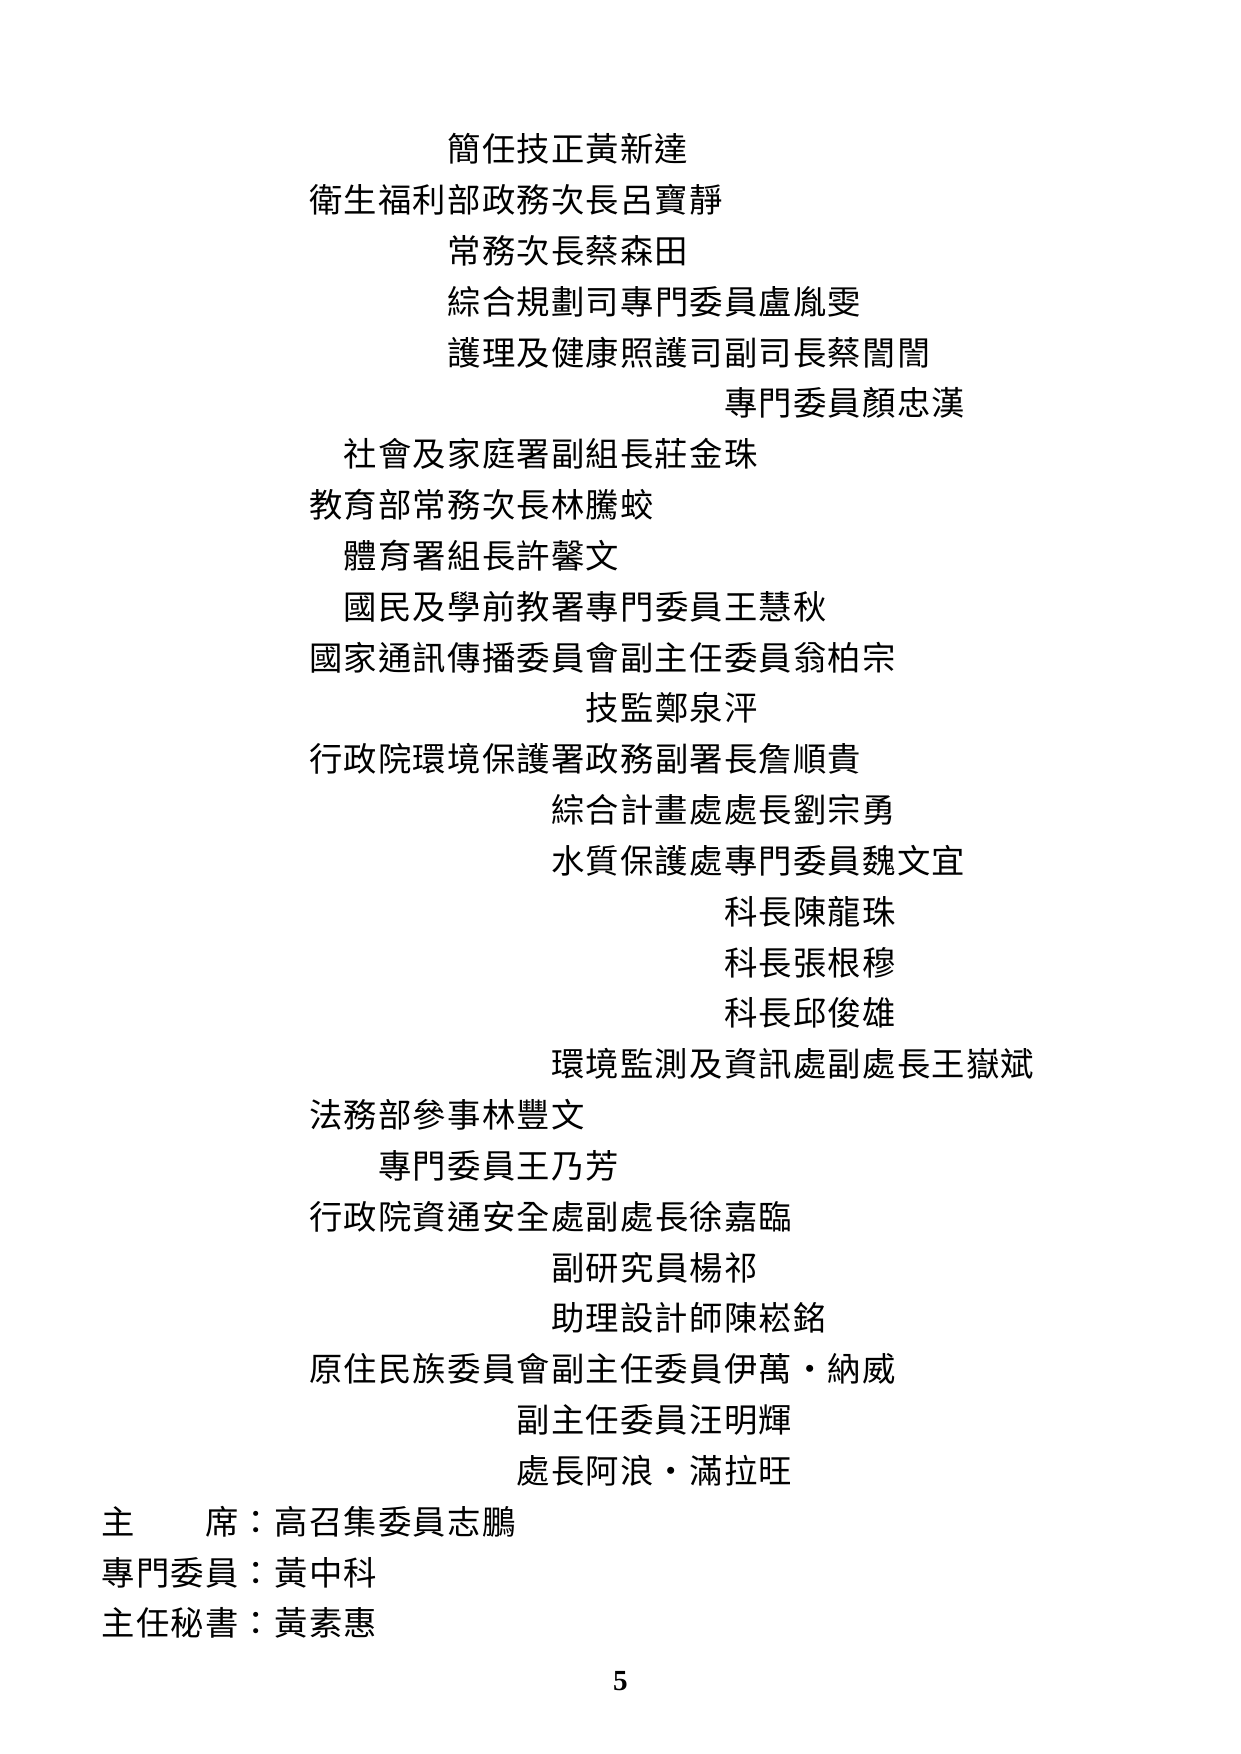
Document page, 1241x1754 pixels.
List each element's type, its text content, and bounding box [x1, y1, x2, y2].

text 法務部參事林豐文 [274, 1088, 1139, 1138]
text 副主任委員汪明輝 [274, 1393, 1139, 1443]
text 副研究員楊祁 [274, 1240, 1139, 1291]
text 衛生福利部政務次長呂寶靜 [274, 173, 1139, 223]
text 科長張根穆 [274, 935, 1139, 986]
text 國家通訊傳播委員會副主任委員翁柏宗 [274, 630, 1139, 681]
text 護理及健康照護司副司長蔡誾誾 [274, 325, 1139, 376]
text 社會及家庭署副組長莊金珠 [274, 427, 1139, 478]
text 行政院環境保護署政務副署長詹順貴 [274, 732, 1139, 783]
text 國民及學前教署專門委員王慧秋 [274, 579, 1139, 630]
text 原住民族委員會副主任委員伊萬‧納威 [274, 1342, 1139, 1393]
text 環境監測及資訊處副處長王嶽斌 [274, 1037, 1139, 1088]
text 簡任技正黃新達 [274, 122, 1139, 173]
text 行政院資通安全處副處長徐嘉臨 [274, 1189, 1139, 1240]
text 處長阿浪‧滿拉旺 [274, 1443, 1139, 1494]
text 技監鄭泉泙 [274, 681, 1139, 732]
text 助理設計師陳崧銘 [274, 1291, 1139, 1342]
text 綜合計畫處處長劉宗勇 [274, 783, 1139, 833]
text 體育署組長許馨文 [274, 528, 1139, 579]
text 教育部常務次長林騰蛟 [274, 478, 1139, 528]
text 專門委員顏忠漢 [274, 376, 1139, 427]
text 常務次長蔡森田 [274, 223, 1139, 274]
text 綜合規劃司專門委員盧胤雯 [274, 274, 1139, 325]
text 水質保護處專門委員魏文宜 [274, 833, 1139, 884]
text 專門委員王乃芳 [274, 1138, 1139, 1189]
text 科長陳龍珠 [274, 884, 1139, 935]
text 主任秘書：黃素惠 [101, 1596, 1109, 1647]
text 主 席：高召集委員志鵬 [101, 1494, 1139, 1545]
text 科長邱俊雄 [274, 986, 1139, 1037]
text 專門委員：黃中科 [101, 1545, 1109, 1596]
